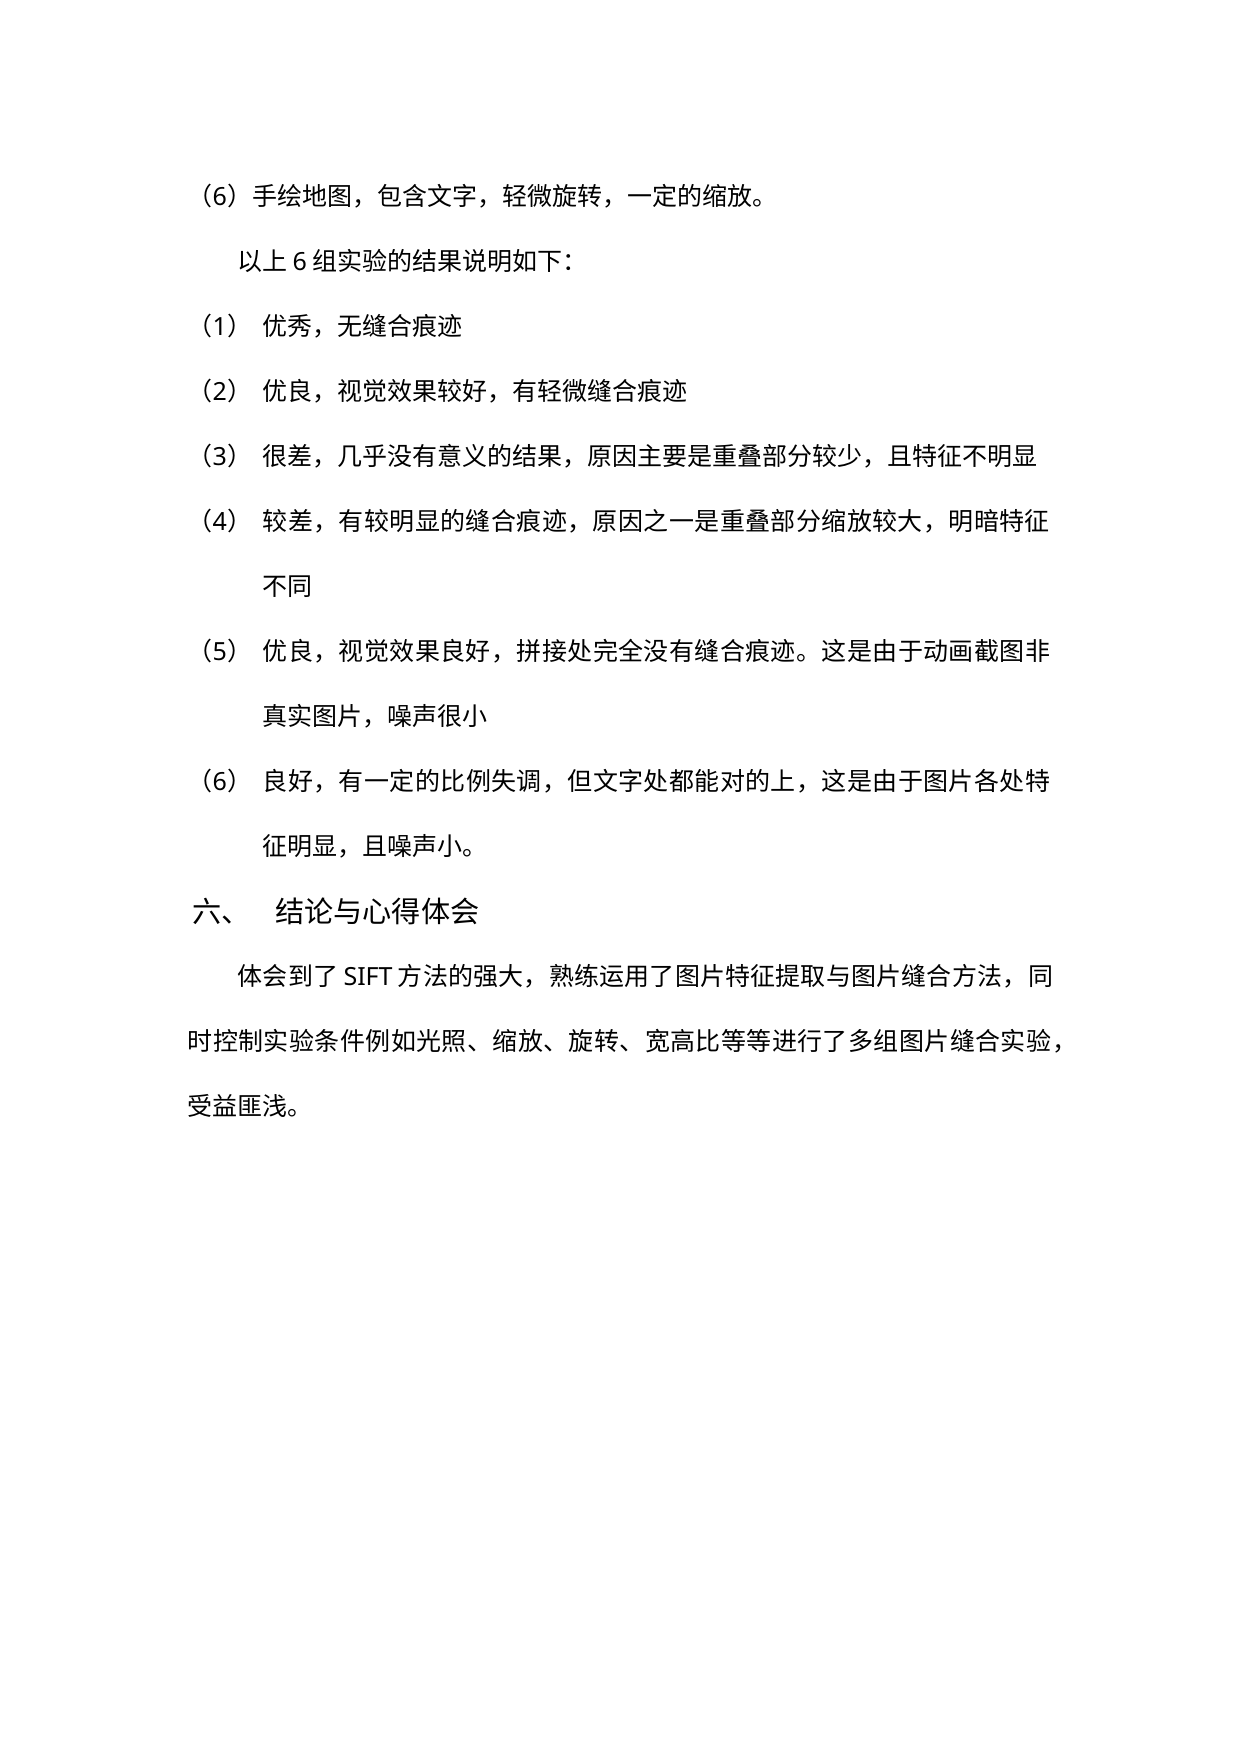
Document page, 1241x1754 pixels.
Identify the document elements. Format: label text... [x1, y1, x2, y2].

list 优秀，无缝合痕迹 [187, 292, 1053, 357]
list 很差，几乎没有意义的结果，原因主要是重叠部分较少，且特征不明显 [187, 422, 1053, 487]
text （6）手绘地图，包含文字，轻微旋转，一定的缩放。 [187, 162, 1053, 227]
list 良好，有一定的比例失调，但文字处都能对的上，这是由于图片各处特征明显，且噪声小。 [187, 747, 1053, 877]
list 较差，有较明显的缝合痕迹，原因之一是重叠部分缩放较大，明暗特征不同 [187, 487, 1053, 617]
text 体会到了SIFT方法的强大，熟练运用了图片特征提取与图片缝合方法，同时控制实验条件例如光照、缩放、旋转、宽高比等等进行了多组图片缝合实验，受益匪浅。 [187, 942, 1053, 1137]
list 优良，视觉效果良好，拼接处完全没有缝合痕迹。这是由于动画截图非真实图片，噪声很小 [187, 617, 1053, 747]
list 优良，视觉效果较好，有轻微缝合痕迹 [187, 357, 1053, 422]
text 以上6组实验的结果说明如下： [187, 227, 1053, 292]
list 结论与心得体会 [192, 877, 1053, 942]
